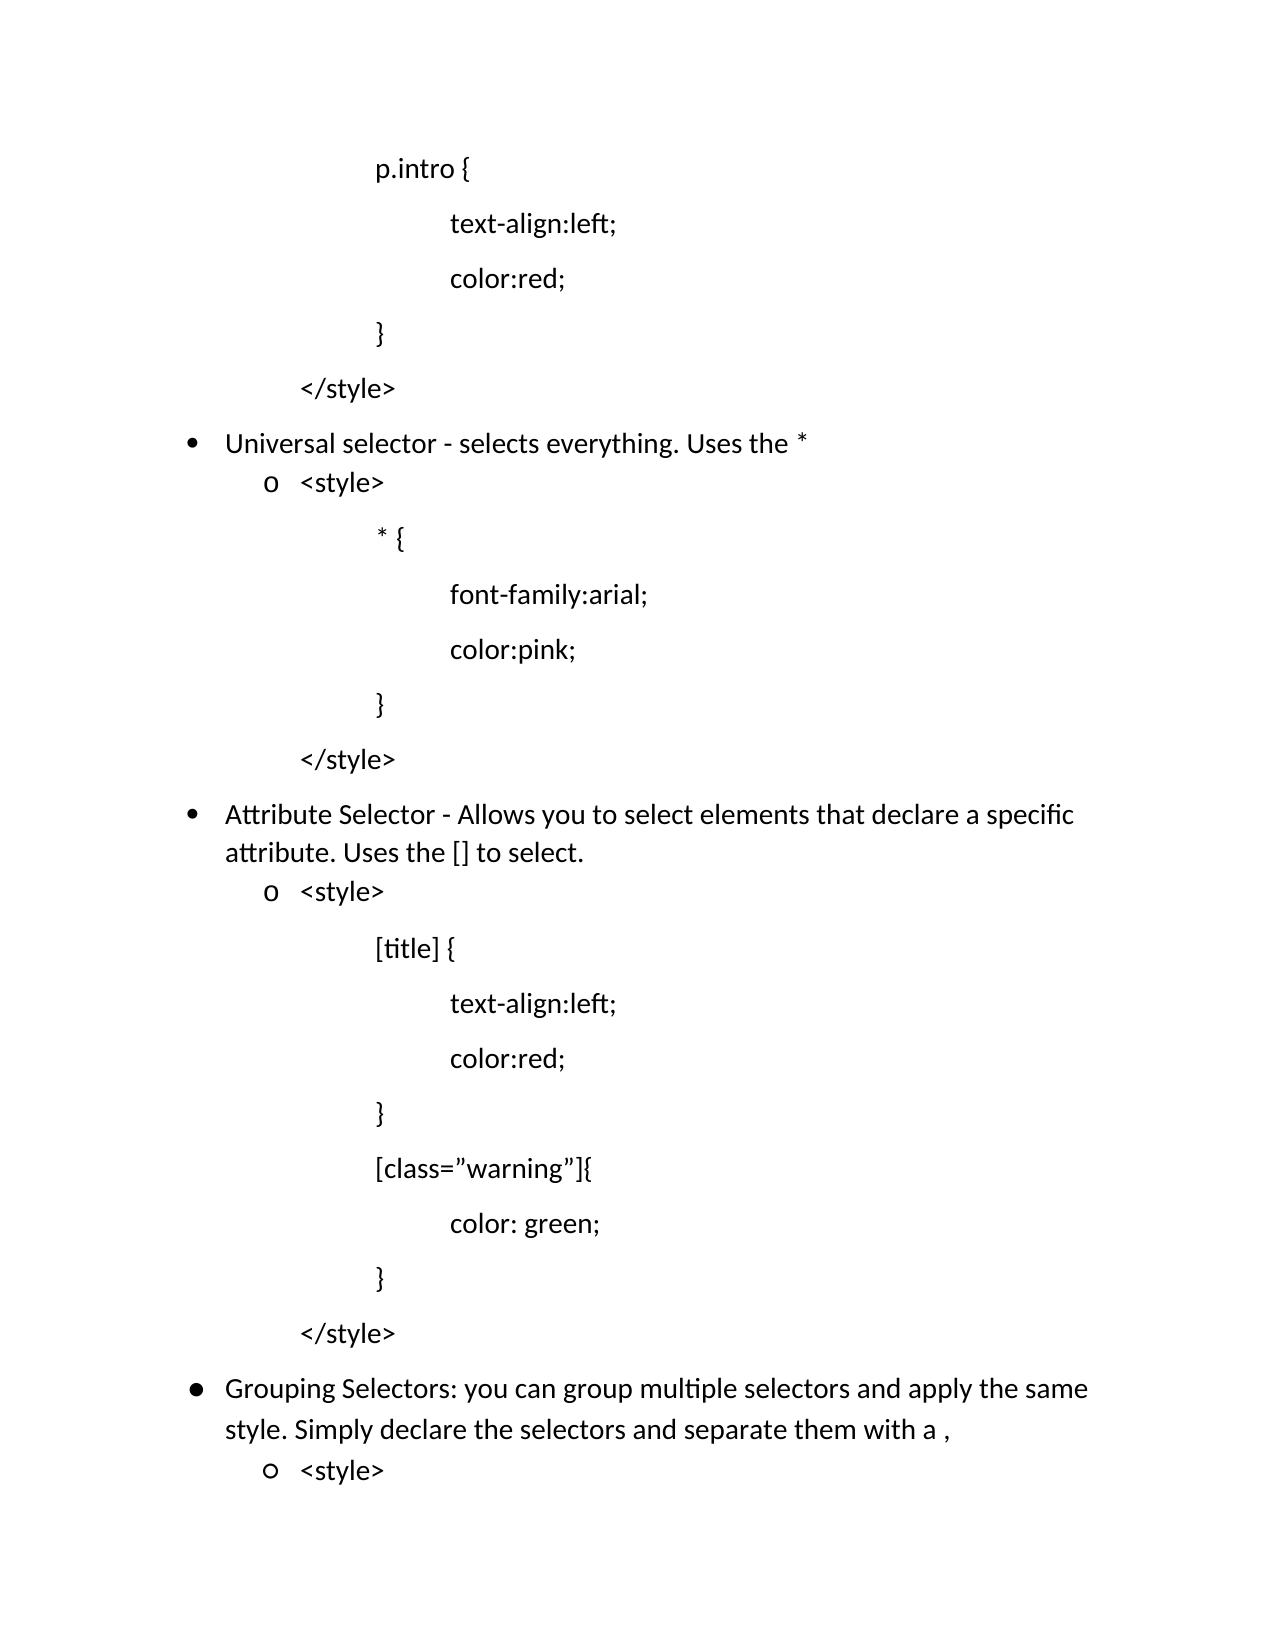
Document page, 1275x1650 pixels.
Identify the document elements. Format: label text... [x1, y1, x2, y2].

text } [150, 315, 1125, 351]
text } [300, 1260, 1125, 1296]
text } [150, 1095, 1125, 1131]
list <style> [262, 464, 1125, 501]
list <style> [262, 1452, 1125, 1488]
text [title] { [150, 930, 1125, 965]
text * { [150, 521, 1125, 556]
list <style> [262, 873, 1125, 910]
text text-align:left; [150, 985, 1125, 1020]
text color: green; [150, 1205, 1125, 1241]
list Attribute Selector - Allows you to select elements that declare a specific attribute. Uses the [] to select. [187, 796, 1125, 870]
text text-align:left; [150, 205, 1125, 241]
text </style> [150, 1315, 1125, 1351]
list Universal selector - selects everything. Uses the * [187, 426, 1125, 461]
text </style> [150, 370, 1125, 406]
list Grouping Selectors: you can group multiple selectors and apply the same style. Simply declare the selectors and separate them with a , [187, 1371, 1125, 1447]
text font-family:arial; [150, 576, 1125, 611]
text color:red; [150, 1040, 1125, 1076]
text color:pink; [150, 631, 1125, 666]
text p.intro { [150, 150, 1125, 186]
text color:red; [150, 260, 1125, 296]
text </style> [150, 741, 1125, 777]
text } [150, 686, 1125, 722]
text [class=”warning”]{ [150, 1150, 1125, 1186]
